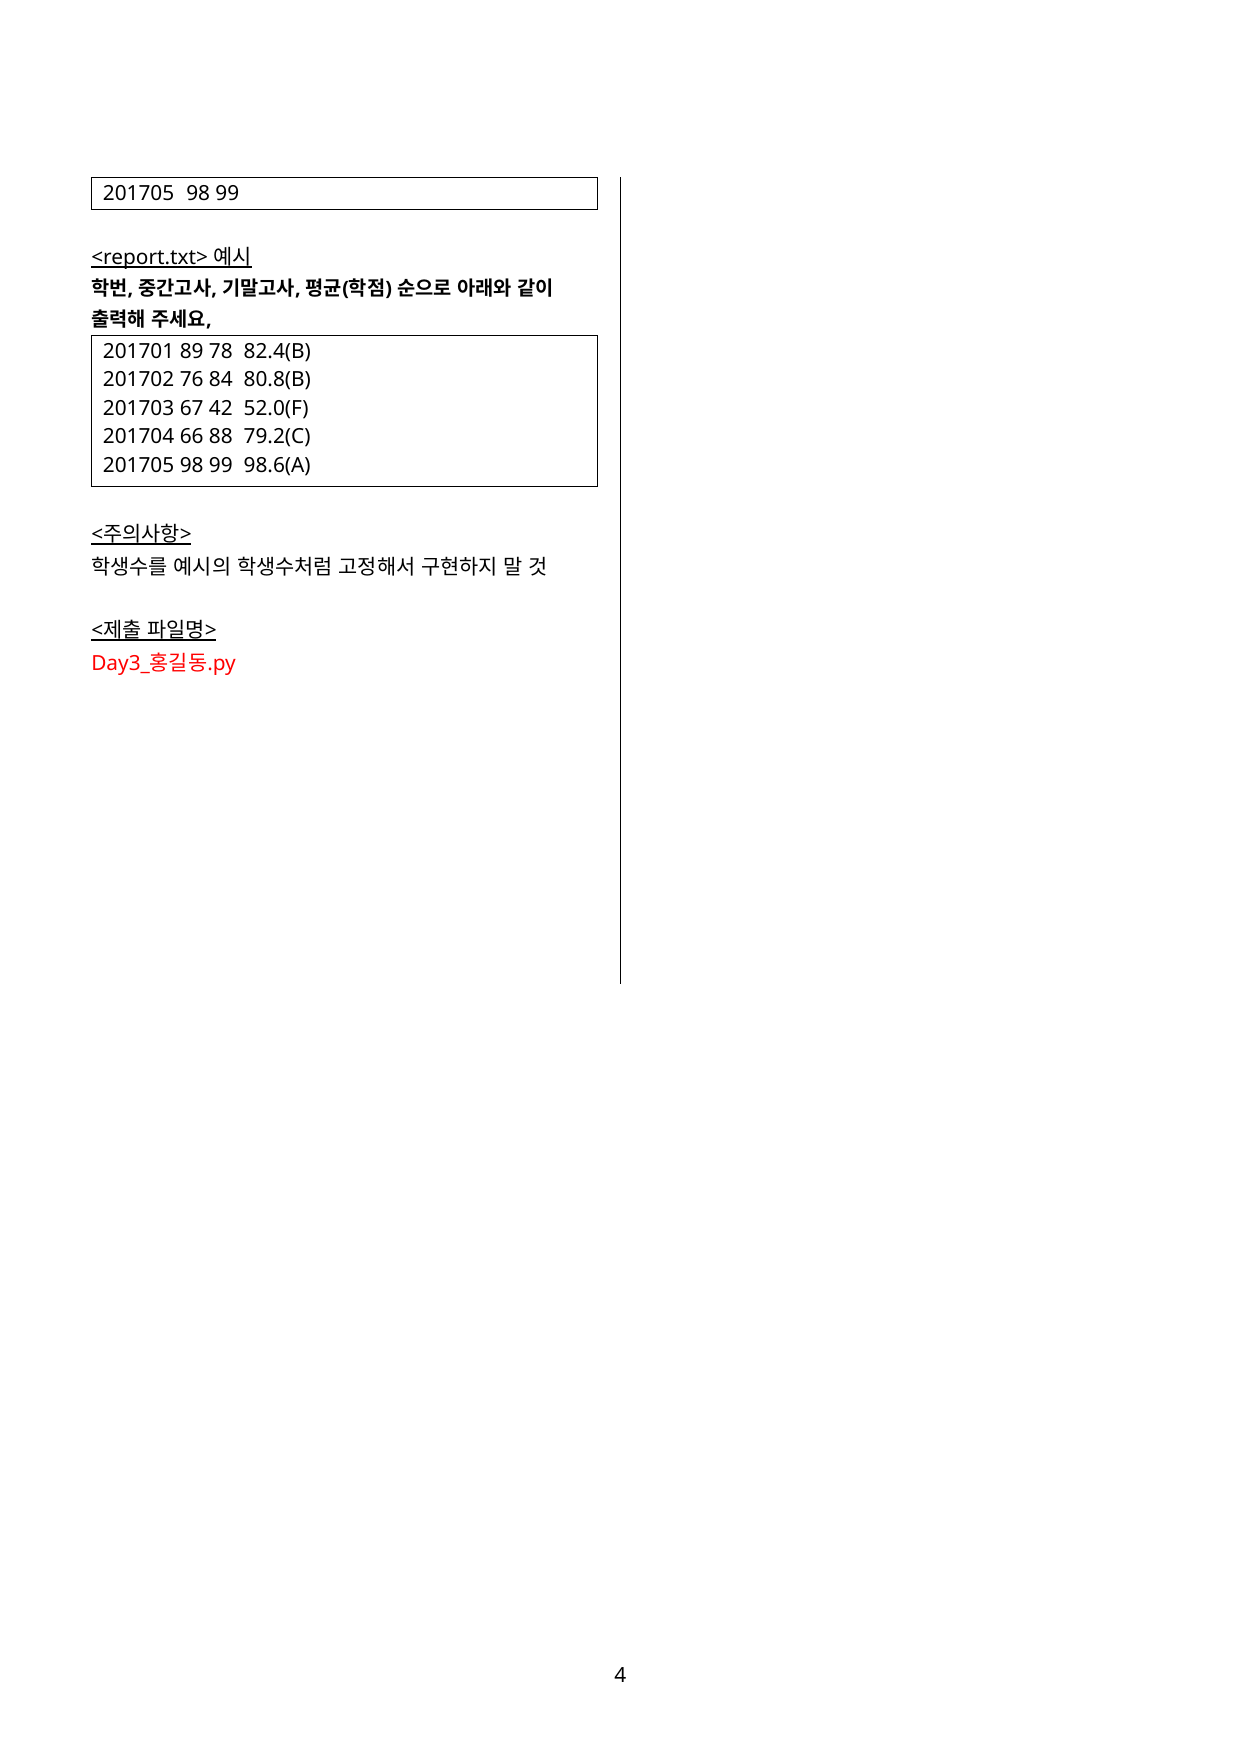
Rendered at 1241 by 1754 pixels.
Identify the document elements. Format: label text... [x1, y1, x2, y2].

text 학생수를 예시의 학생수처럼 고정해서 구현하지 말 것 [91, 550, 598, 580]
text <주의사항> [91, 517, 598, 548]
text Day3_홍길동.py [91, 646, 598, 676]
text <제출 파일명> [91, 613, 598, 644]
text 학번, 중간고사, 기말고사, 평균(학점) 순으로 아래와 같이 출력해 주세요, [91, 273, 598, 333]
text <report.txt> 예시 [91, 240, 598, 271]
table_header 201701 89 78 82.4(B) 201702 76 84 80.8(B) 201703 67 42 52.0(F) 201704 66 88 79.2(C) 201705 98 99 98.6(A) [92, 336, 597, 486]
table_header 201701 89 78 201702 76 84 201703 67 42 201704 66 88 201705 98 99 [92, 178, 597, 208]
